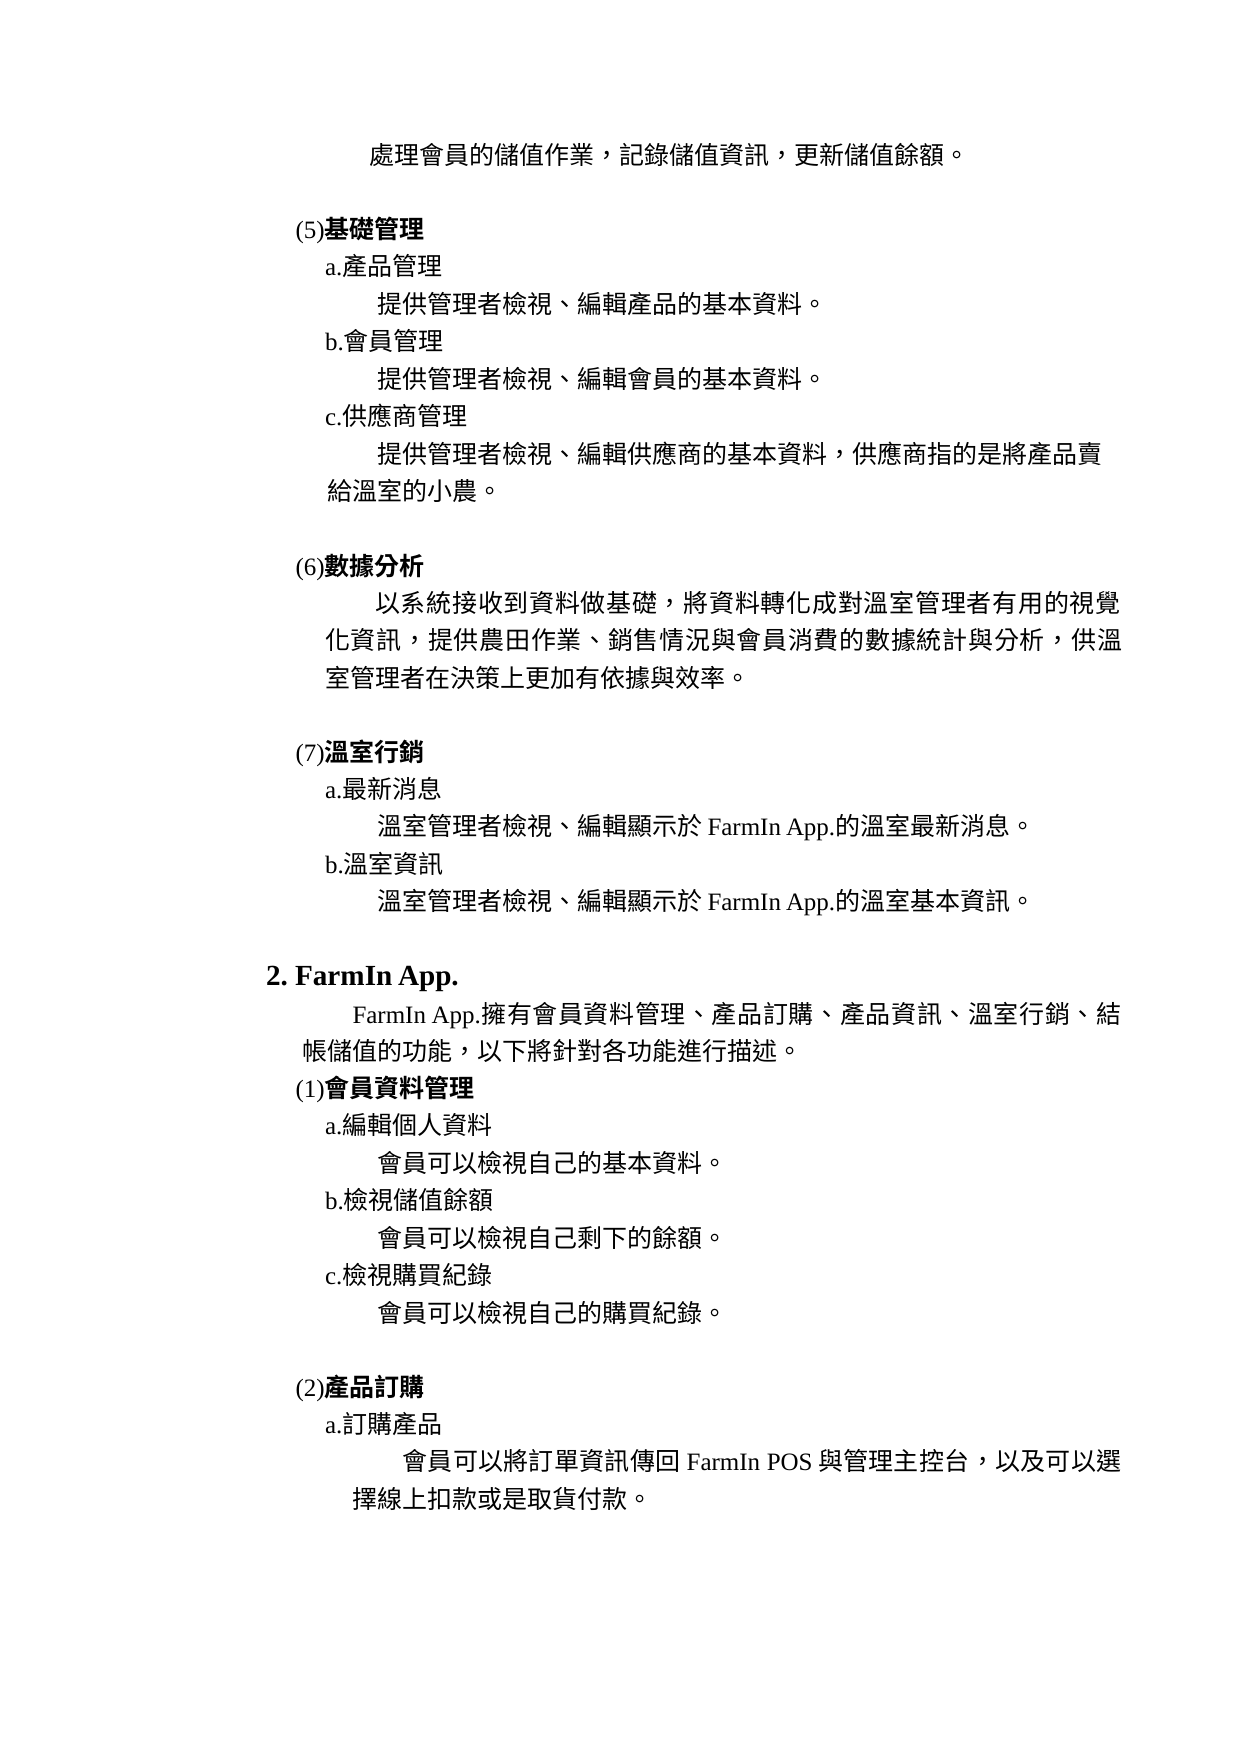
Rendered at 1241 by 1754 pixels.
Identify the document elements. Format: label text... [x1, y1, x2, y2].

text 以系統接收到資料做基礎，將資料轉化成對溫室管理者有用的視覺化資訊，提供農田作業、銷售情況與會員消費的數據統計與分析，供溫室管理者在決策上更加有依據與效率。 [325, 582, 1122, 695]
text 會員可以檢視自己的購買紀錄。 [327, 1292, 1122, 1330]
text 會員管理 [325, 321, 1122, 359]
text 產品管理 [325, 246, 1122, 284]
text 檢視購買紀錄 [325, 1255, 1122, 1292]
text 溫室行銷 [295, 732, 1122, 769]
text 基礎管理 [295, 210, 1122, 246]
text 數據分析 [295, 546, 1122, 582]
text 溫室資訊 [325, 844, 1122, 881]
text 訂購產品 [325, 1404, 1122, 1441]
text 會員可以將訂單資訊傳回FarmIn POS與管理主控台，以及可以選擇線上扣款或是取貨付款。 [352, 1441, 1122, 1516]
text FarmIn App.擁有會員資料管理、產品訂購、產品資訊、溫室行銷、結帳儲值的功能，以下將針對各功能進行描述。 [302, 994, 1122, 1069]
list 提供管理者檢視、編輯會員的基本資料。 [375, 359, 1122, 396]
text 溫室管理者檢視、編輯顯示於FarmIn App.的溫室最新消息。 [327, 806, 1122, 844]
list 提供管理者檢視、編輯供應商的基本資料，供應商指的是將產品賣給溫室的小農。 [327, 434, 1122, 509]
text 處理會員的儲值作業，記錄儲值資訊，更新儲值餘額。 [319, 135, 1122, 172]
text FarmIn App. [266, 956, 1122, 994]
list 提供管理者檢視、編輯產品的基本資料。 [377, 284, 1122, 321]
text 編輯個人資料 [325, 1105, 1122, 1142]
text 供應商管理 [325, 396, 1122, 434]
text 會員可以檢視自己的基本資料。 [327, 1142, 1122, 1180]
text 檢視儲值餘額 [325, 1180, 1122, 1217]
text 會員資料管理 [295, 1069, 1122, 1105]
text 溫室管理者檢視、編輯顯示於FarmIn App.的溫室基本資訊。 [327, 881, 1122, 919]
text 產品訂購 [295, 1367, 1122, 1404]
text 最新消息 [325, 769, 1122, 806]
text 會員可以檢視自己剩下的餘額。 [327, 1217, 1122, 1255]
